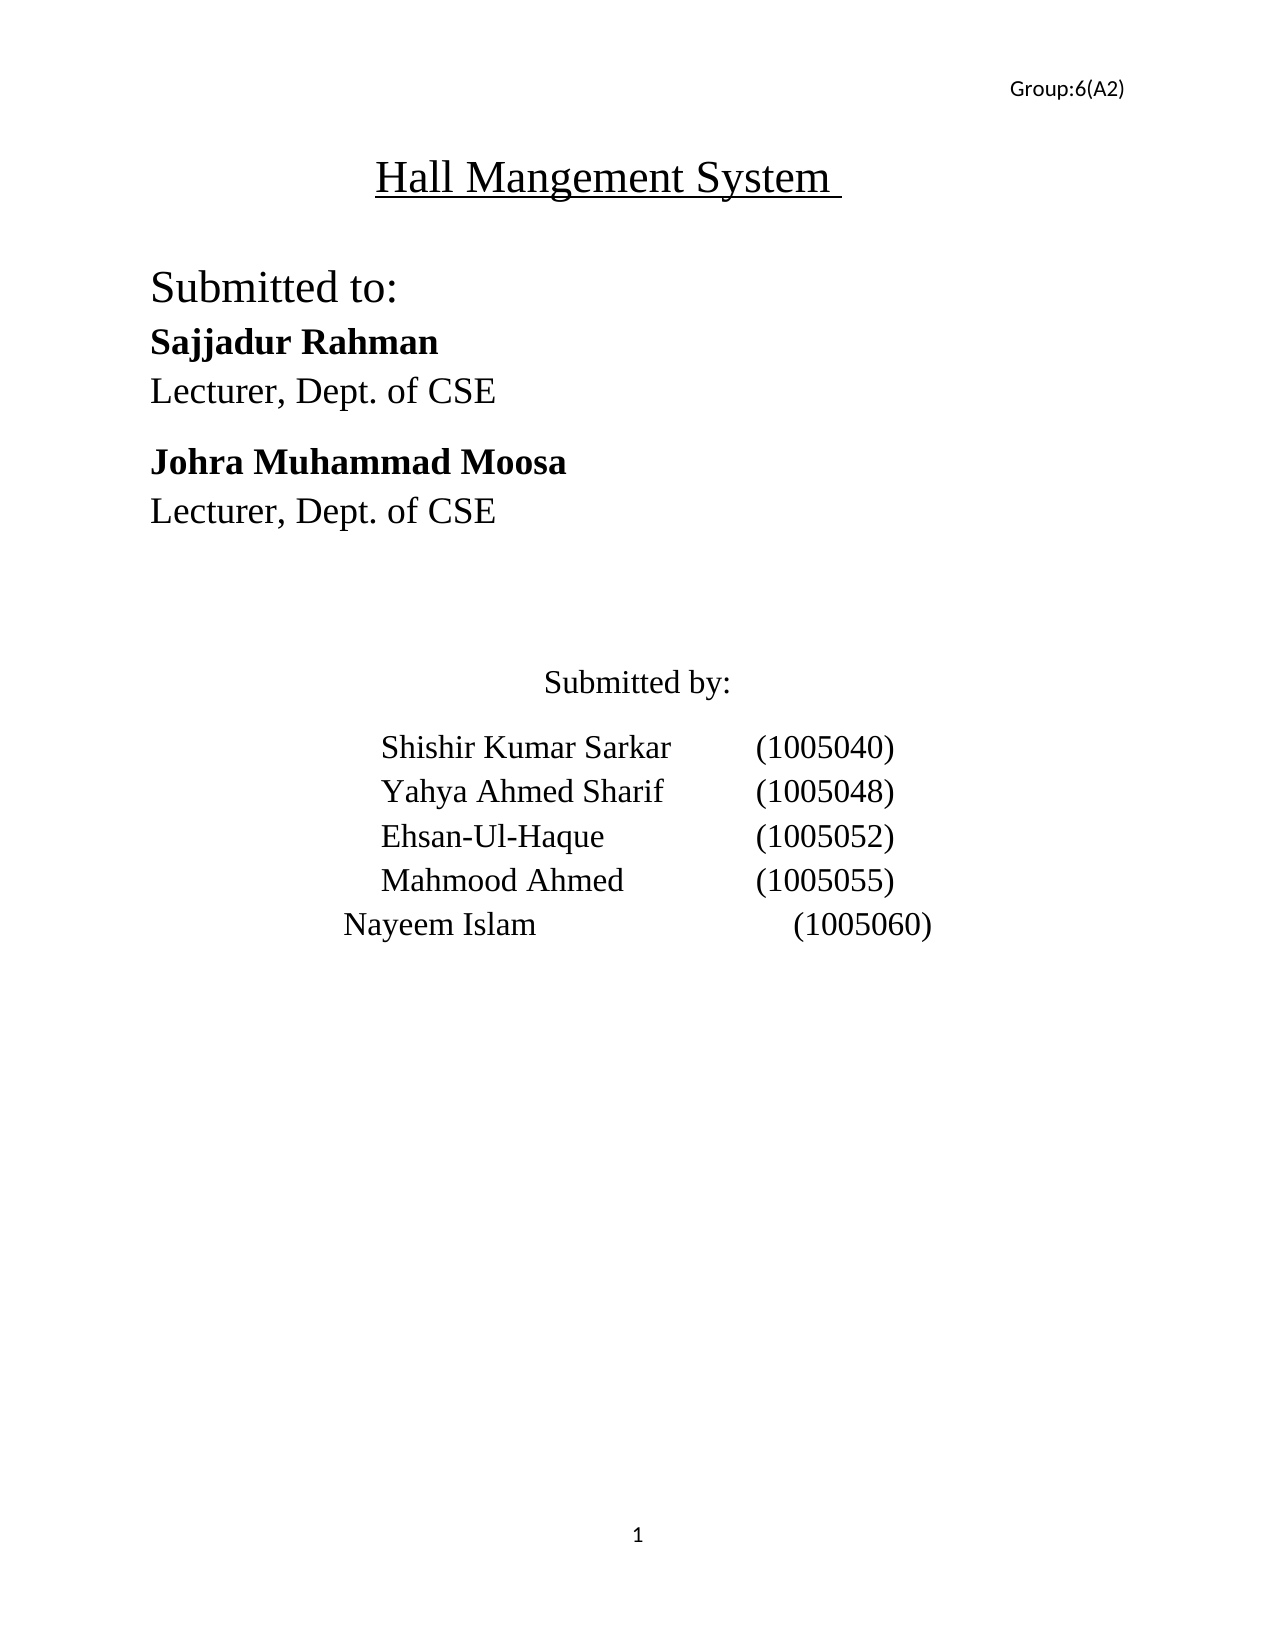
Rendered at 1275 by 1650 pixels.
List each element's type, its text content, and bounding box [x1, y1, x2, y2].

text Shishir Kumar Sarkar (1005040) Yahya Ahmed Sharif (1005048) Ehsan-Ul-Haque (1005052) Mahmood Ahmed (1005055) Nayeem Islam (1005060) [150, 728, 1125, 974]
text Hall Mangement System [375, 150, 1125, 235]
text Johra Muhammad Moosa Lecturer, Dept. of CSE [150, 439, 1125, 532]
text Submitted to: Sajjadur Rahman Lecturer, Dept. of CSE [150, 260, 1125, 412]
text Submitted by: [150, 663, 1125, 701]
